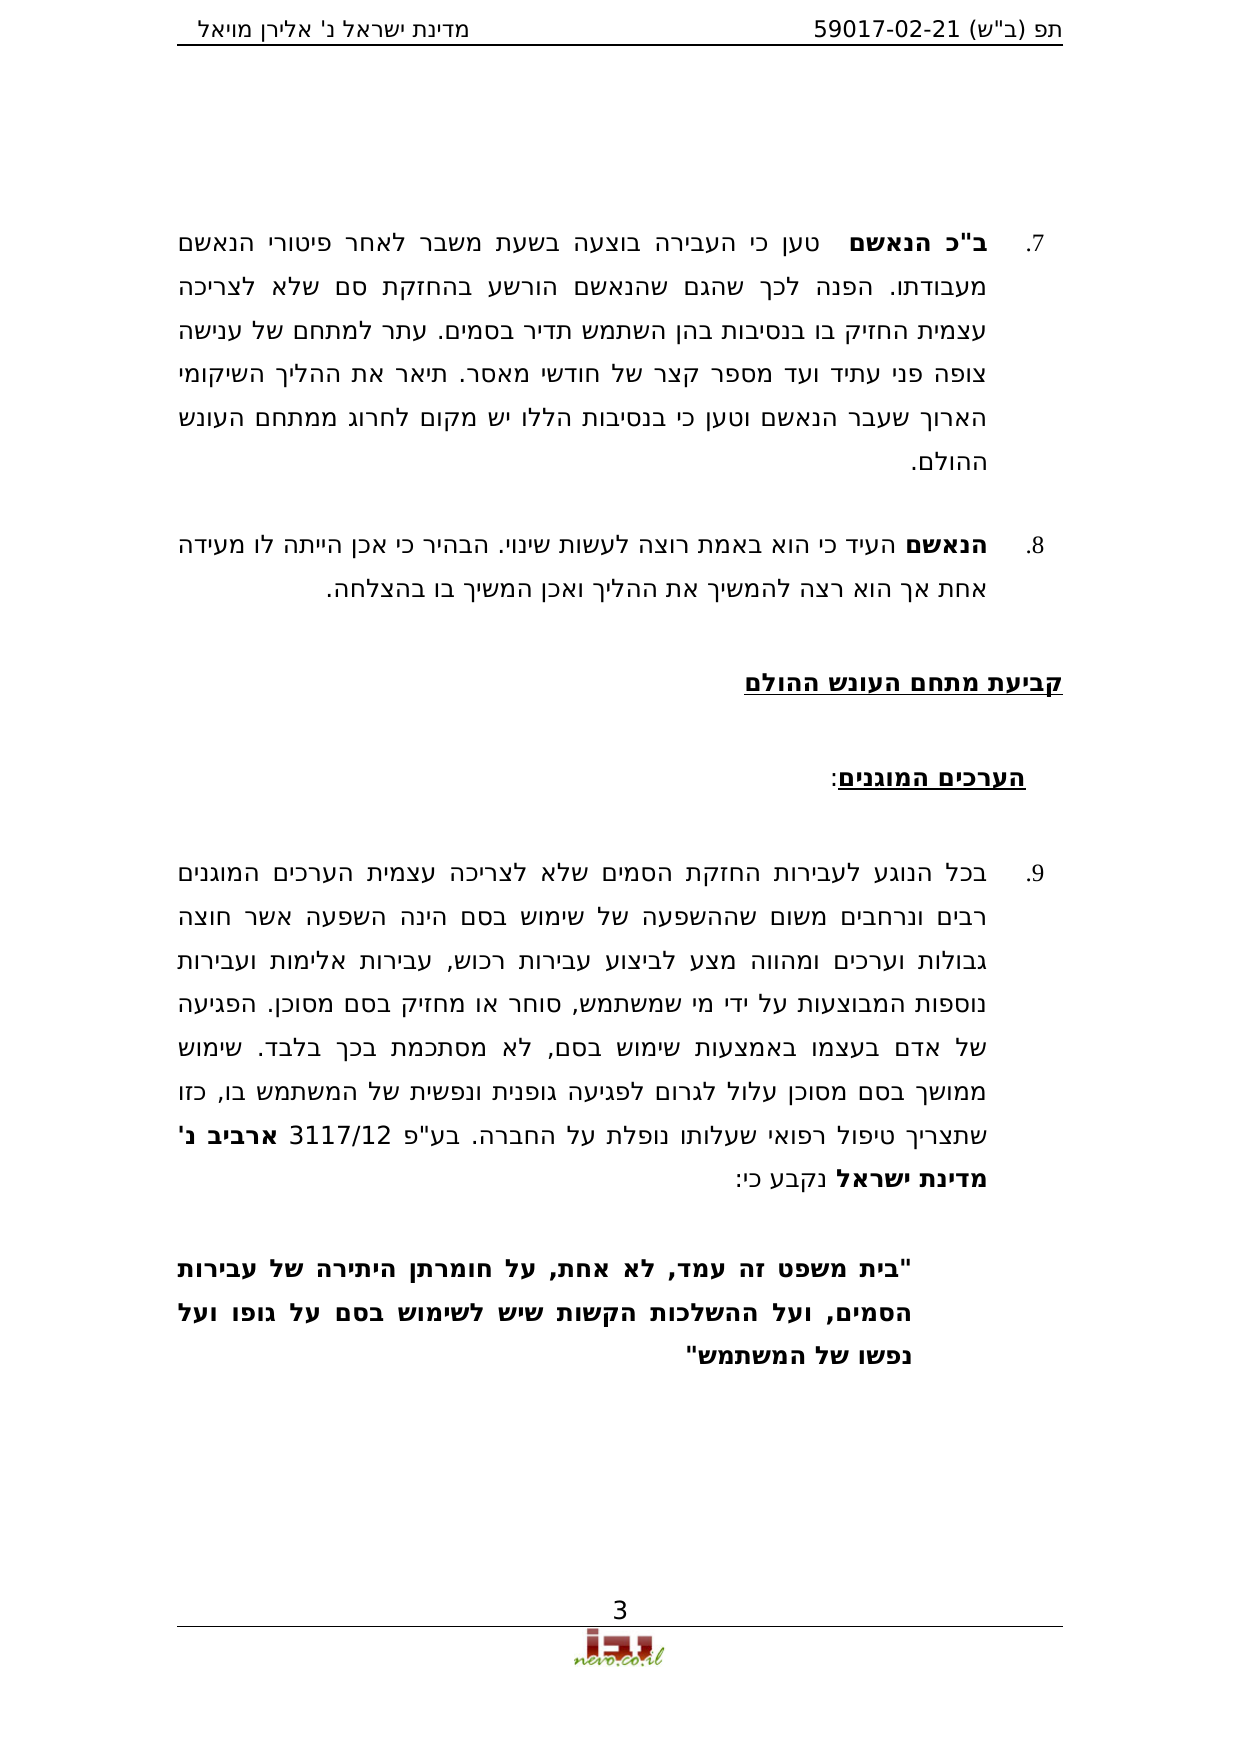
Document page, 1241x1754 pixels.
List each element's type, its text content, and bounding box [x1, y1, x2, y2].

list הנאשם העיד כי הוא באמת רוצה לעשות שינוי. הבהיר כי אכן הייתה לו מעידה אחת אך הוא רצה להמשיך את ההליך ואכן המשיך בו בהצלחה. [177, 530, 1026, 603]
list ב"כ הנאשם טען כי העבירה בוצעה בשעת משבר לאחר פיטורי הנאשם מעבודתו. הפנה לכך שהגם שהנאשם הורשע בהחזקת סם שלא לצריכה עצמית החזיק בו בנסיבות בהן השתמש תדיר בסמים. עתר למתחם של ענישה צופה פני עתיד ועד מספר קצר של חודשי מאסר. תיאר את ההליך השיקומי הארוך שעבר הנאשם וטען כי בנסיבות הללו יש מקום לחרוג ממתחם העונש ההולם. [177, 228, 1026, 476]
text קביעת מתחם העונש ההולם [177, 669, 1063, 698]
list בכל הנוגע לעבירות החזקת הסמים שלא לצריכה עצמית הערכים המוגנים רבים ונרחבים משום שההשפעה של שימוש בסם הינה השפעה אשר חוצה גבולות וערכים ומהווה מצע לביצוע עבירות רכוש, עבירות אלימות ועבירות נוספות המבוצעות על ידי מי שמשתמש, סוחר או מחזיק בסם מסוכן. הפגיעה של אדם בעצמו באמצעות שימוש בסם, לא מסתכמת בכך בלבד. שימוש ממושך בסם מסוכן עלול לגרום לפגיעה גופנית ונפשית של המשתמש בו, כזו שתצריך טיפול רפואי שעלותו נופלת על החברה. בע"פ 3117/12 ארביב נ' מדינת ישראל נקבע כי: [177, 858, 1026, 1194]
picture [574, 1628, 666, 1667]
list "בית משפט זה עמד, לא אחת, על חומרתן היתירה של עבירות הסמים, ועל ההשלכות הקשות שיש לשימוש בסם על גופו ועל נפשו של המשתמש" [177, 1254, 913, 1371]
text הערכים המוגנים: [177, 763, 1063, 793]
